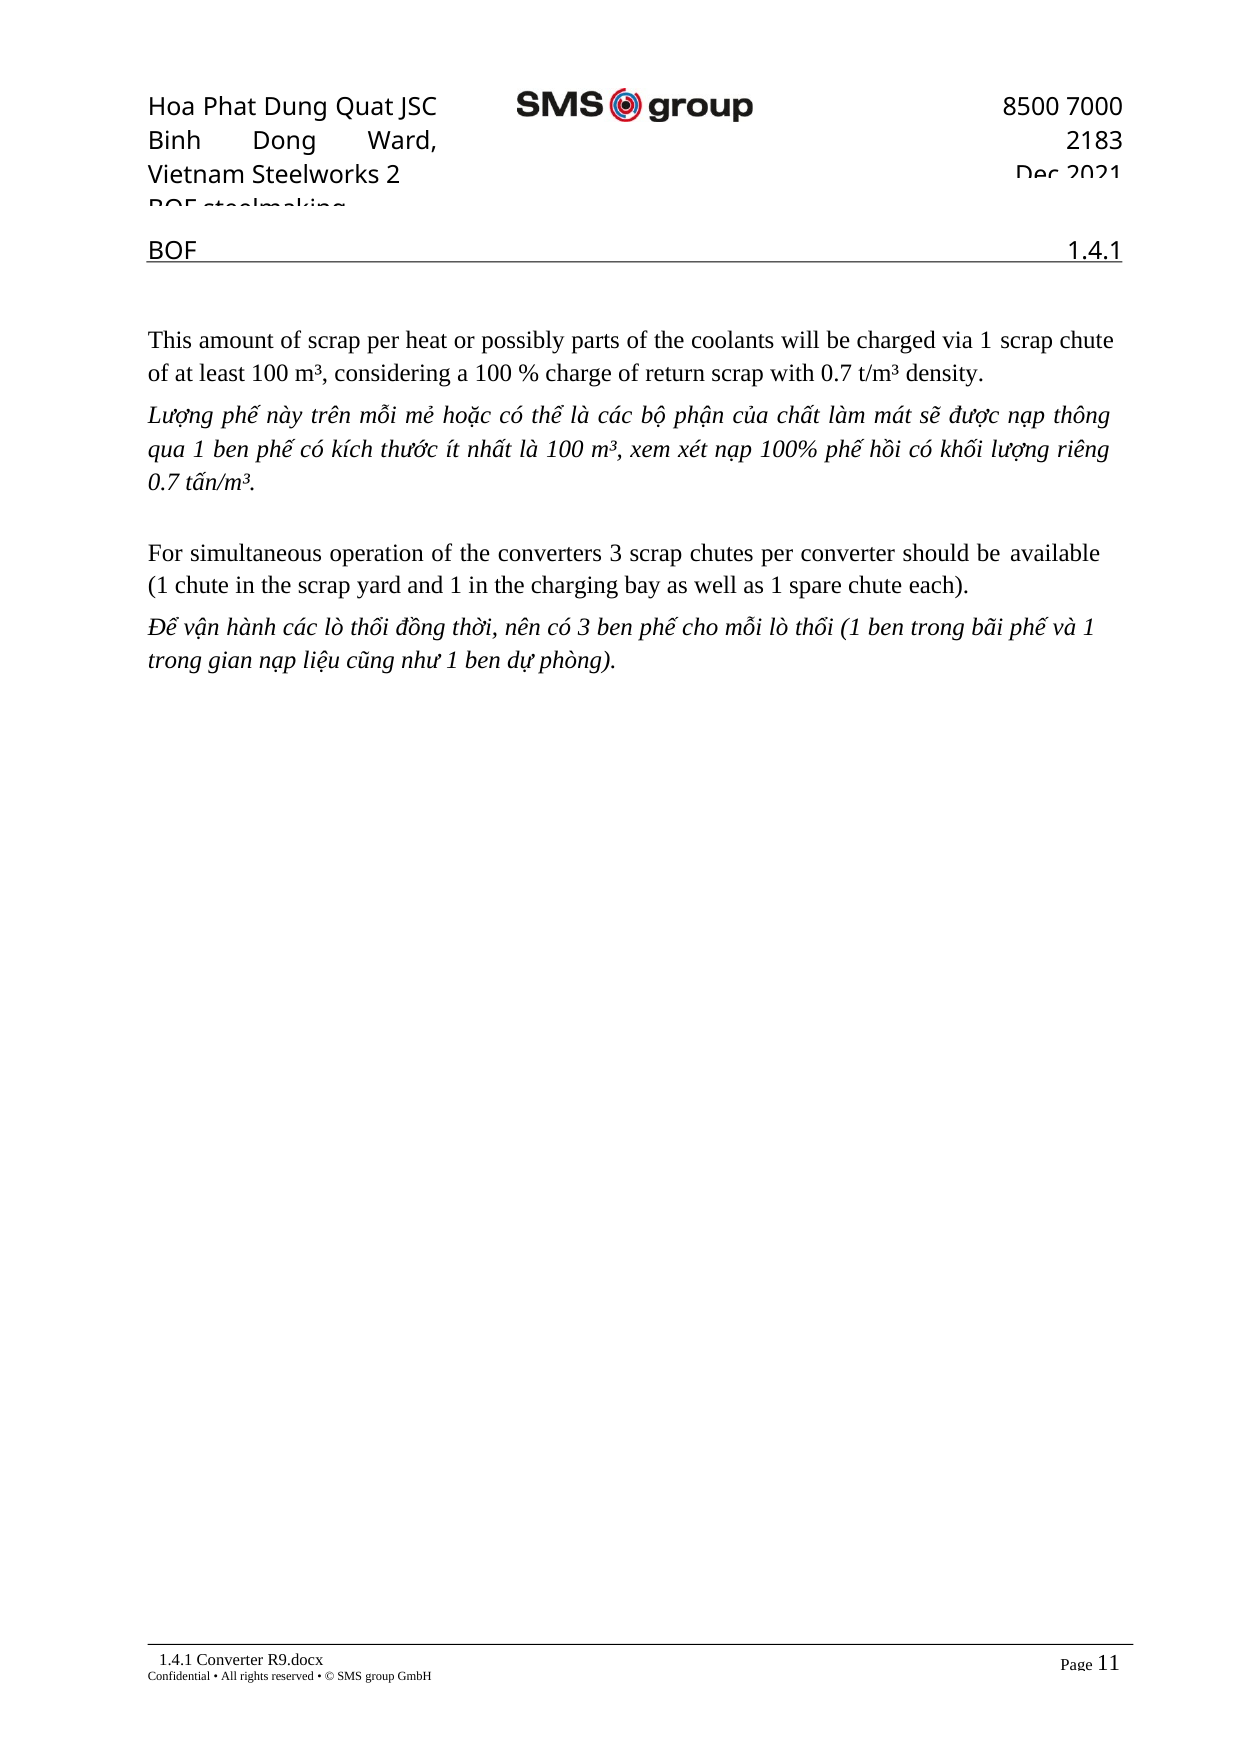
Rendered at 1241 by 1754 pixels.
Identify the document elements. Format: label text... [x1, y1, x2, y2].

text Để vận hành các lò thổi đồng thời, nên có 3 ben phế cho mỗi lò thổi (1 ben trong bãi phế và 1 trong gian nạp liệu cũng như 1 ben dự phòng). [148, 612, 1100, 674]
text Lượng phế này trên mỗi mẻ hoặc có thể là các bộ phận của chất làm mát sẽ được nạp thông qua 1 ben phế có kích thước ít nhất là 100 m³, xem xét nạp 100% phế hồi có khối lượng riêng 0.7 tấn/m³. [148, 401, 1114, 495]
text For simultaneous operation of the converters 3 scrap chutes per converter should be available (1 chute in the scrap yard and 1 in the charging bay as well as 1 spare chute each). [148, 538, 1100, 599]
picture [517, 88, 753, 122]
text This amount of scrap per heat or possibly parts of the coolants will be charged via 1 scrap chute of at least 100 m³, considering a 100 % charge of return scrap with 0.7 t/m³ density. [148, 325, 1114, 387]
